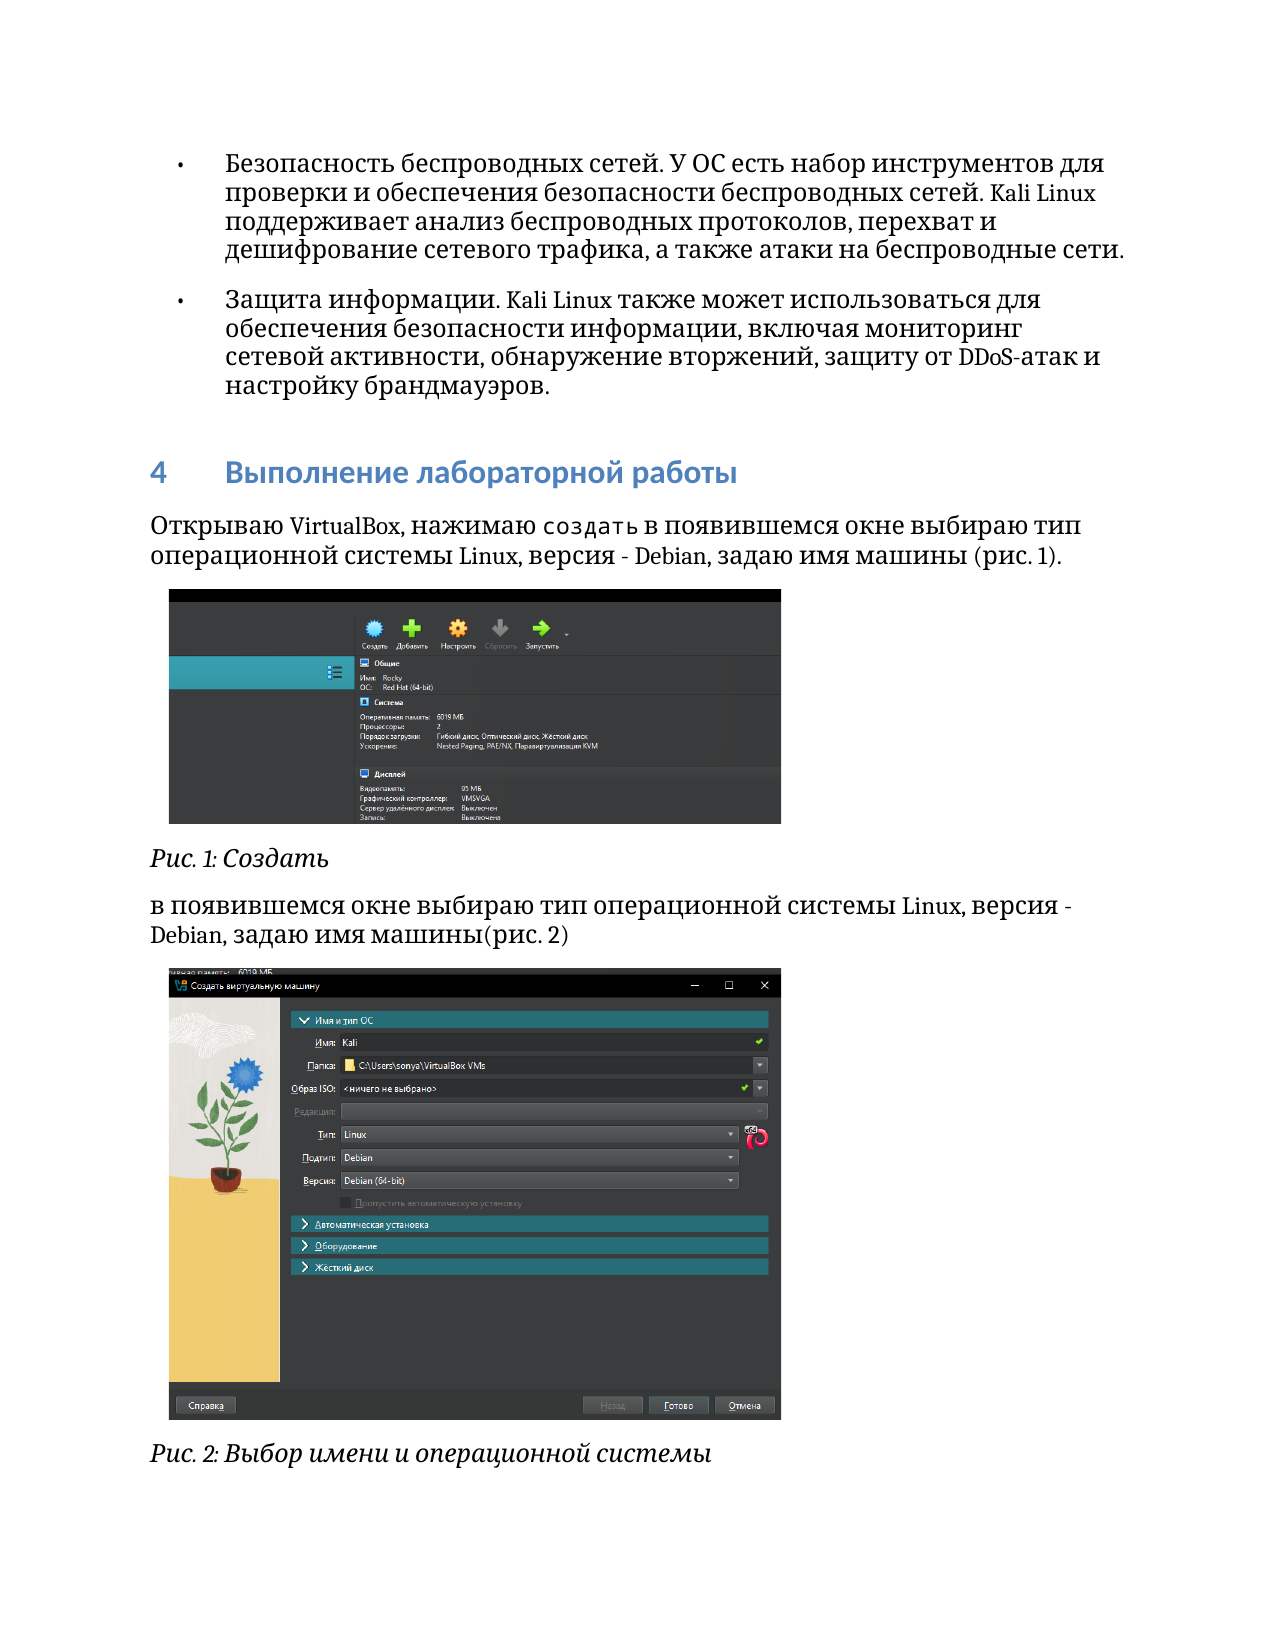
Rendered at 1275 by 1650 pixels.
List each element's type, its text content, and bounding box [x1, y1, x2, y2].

picture [168, 968, 782, 1420]
subtitle 4 Выполнение лабораторной работы [150, 451, 1125, 492]
text Рис. 1: Создать [150, 845, 1125, 873]
text Рис. 2: Выбор имени и операционной системы [150, 1440, 1125, 1469]
text Открываю VirtualBox, нажимаю создать в появившемся окне выбираю тип операционной системы Linux, версия - Debian, задаю имя машины (рис. 1). [150, 510, 1125, 570]
text в появившемся окне выбираю тип операционной системы Linux, версия - Debian, задаю имя машины(рис. 2) [150, 892, 1125, 950]
list Защита информации. Kali Linux также может использоваться для обеспечения безопасности информации, включая мониторинг сетевой активности, обнаружение вторжений, защиту от DDoS-атак и настройку брандмауэров. [175, 286, 1125, 401]
picture [168, 589, 782, 824]
list Безопасность беспроводных сетей. У ОС есть набор инструментов для проверки и обеспечения безопасности беспроводных сетей. Kali Linux поддерживает анализ беспроводных протоколов, перехват и дешифрование сетевого трафика, а также атаки на беспроводные сети. [175, 150, 1125, 265]
